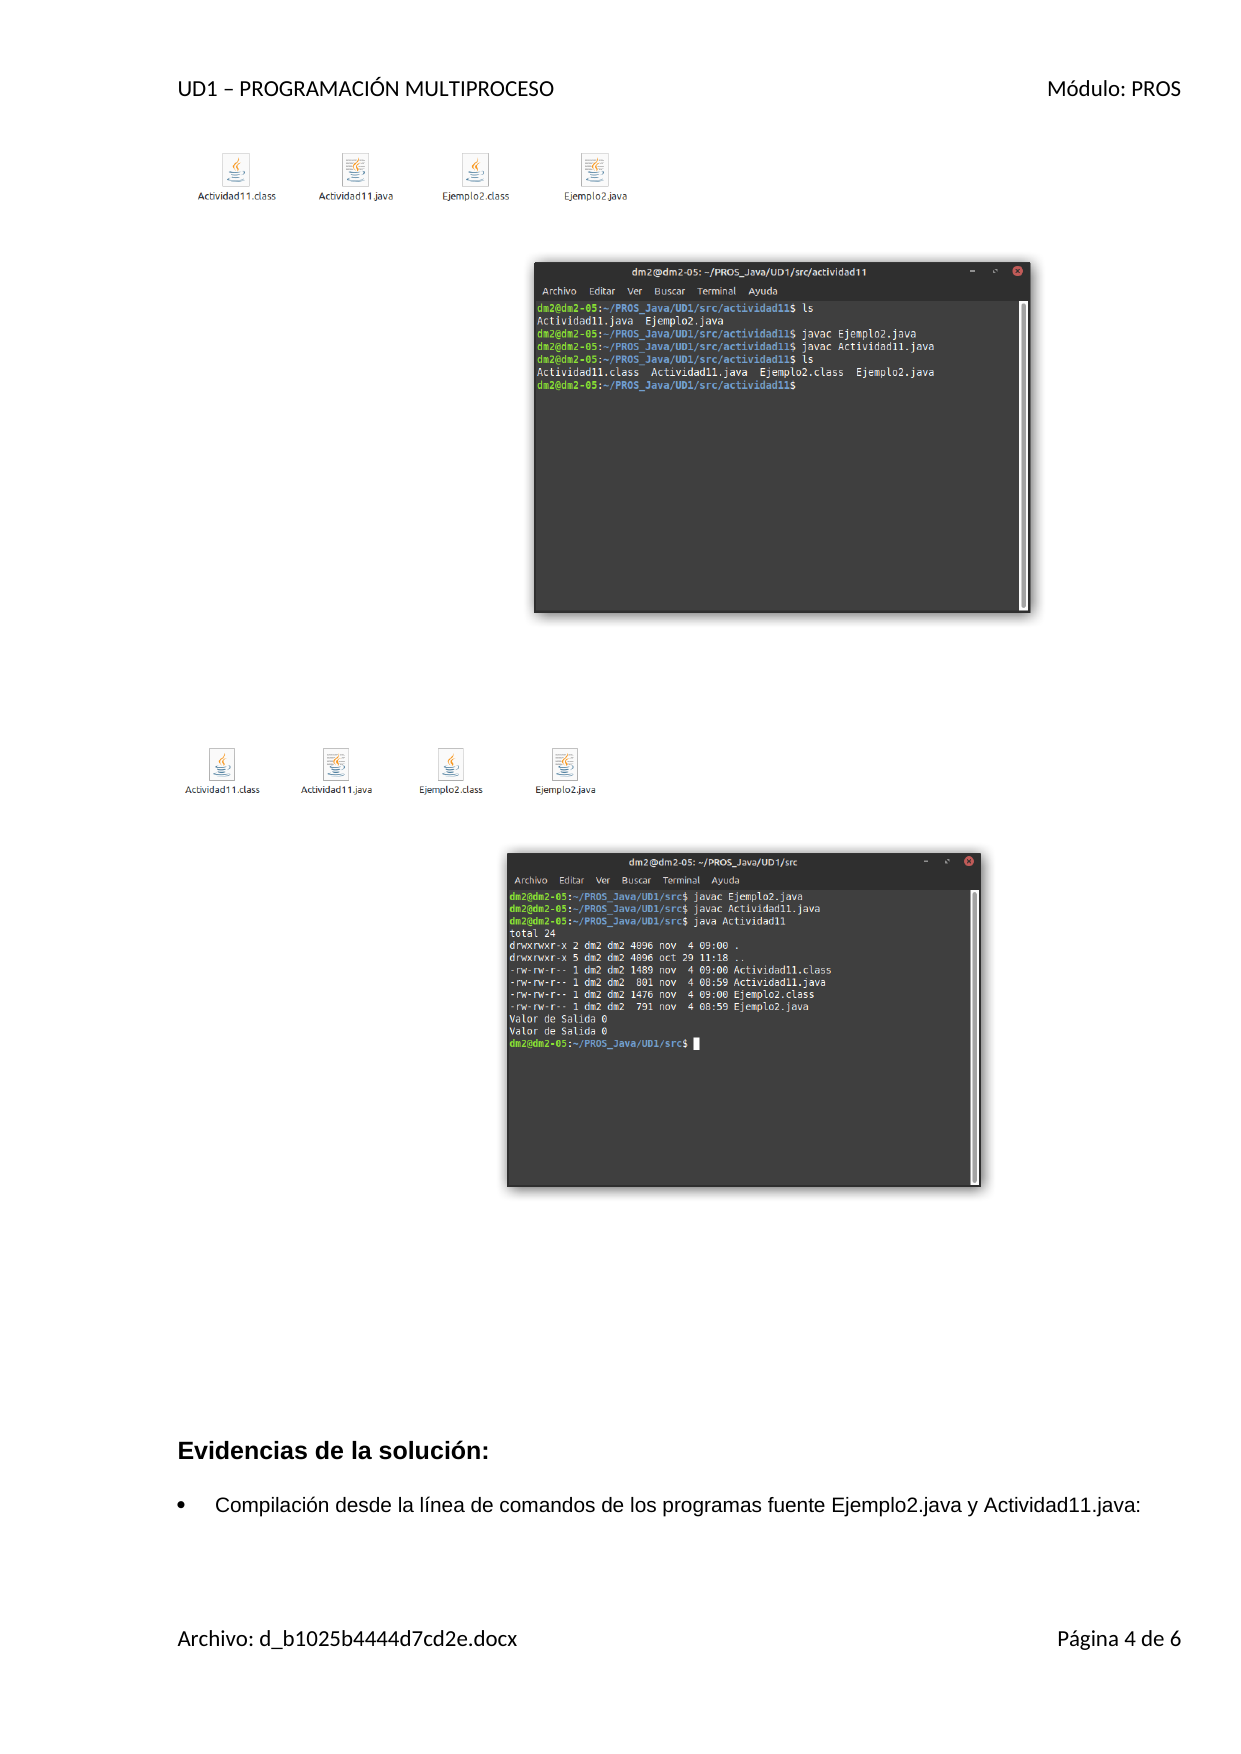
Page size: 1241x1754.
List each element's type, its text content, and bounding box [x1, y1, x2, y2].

picture [177, 147, 1152, 653]
picture [177, 748, 1152, 1245]
text Evidencias de la solución: [177, 1436, 1152, 1465]
list Compilación desde la línea de comandos de los programas fuente Ejemplo2.java y Actividad11.java: [177, 1493, 1152, 1517]
